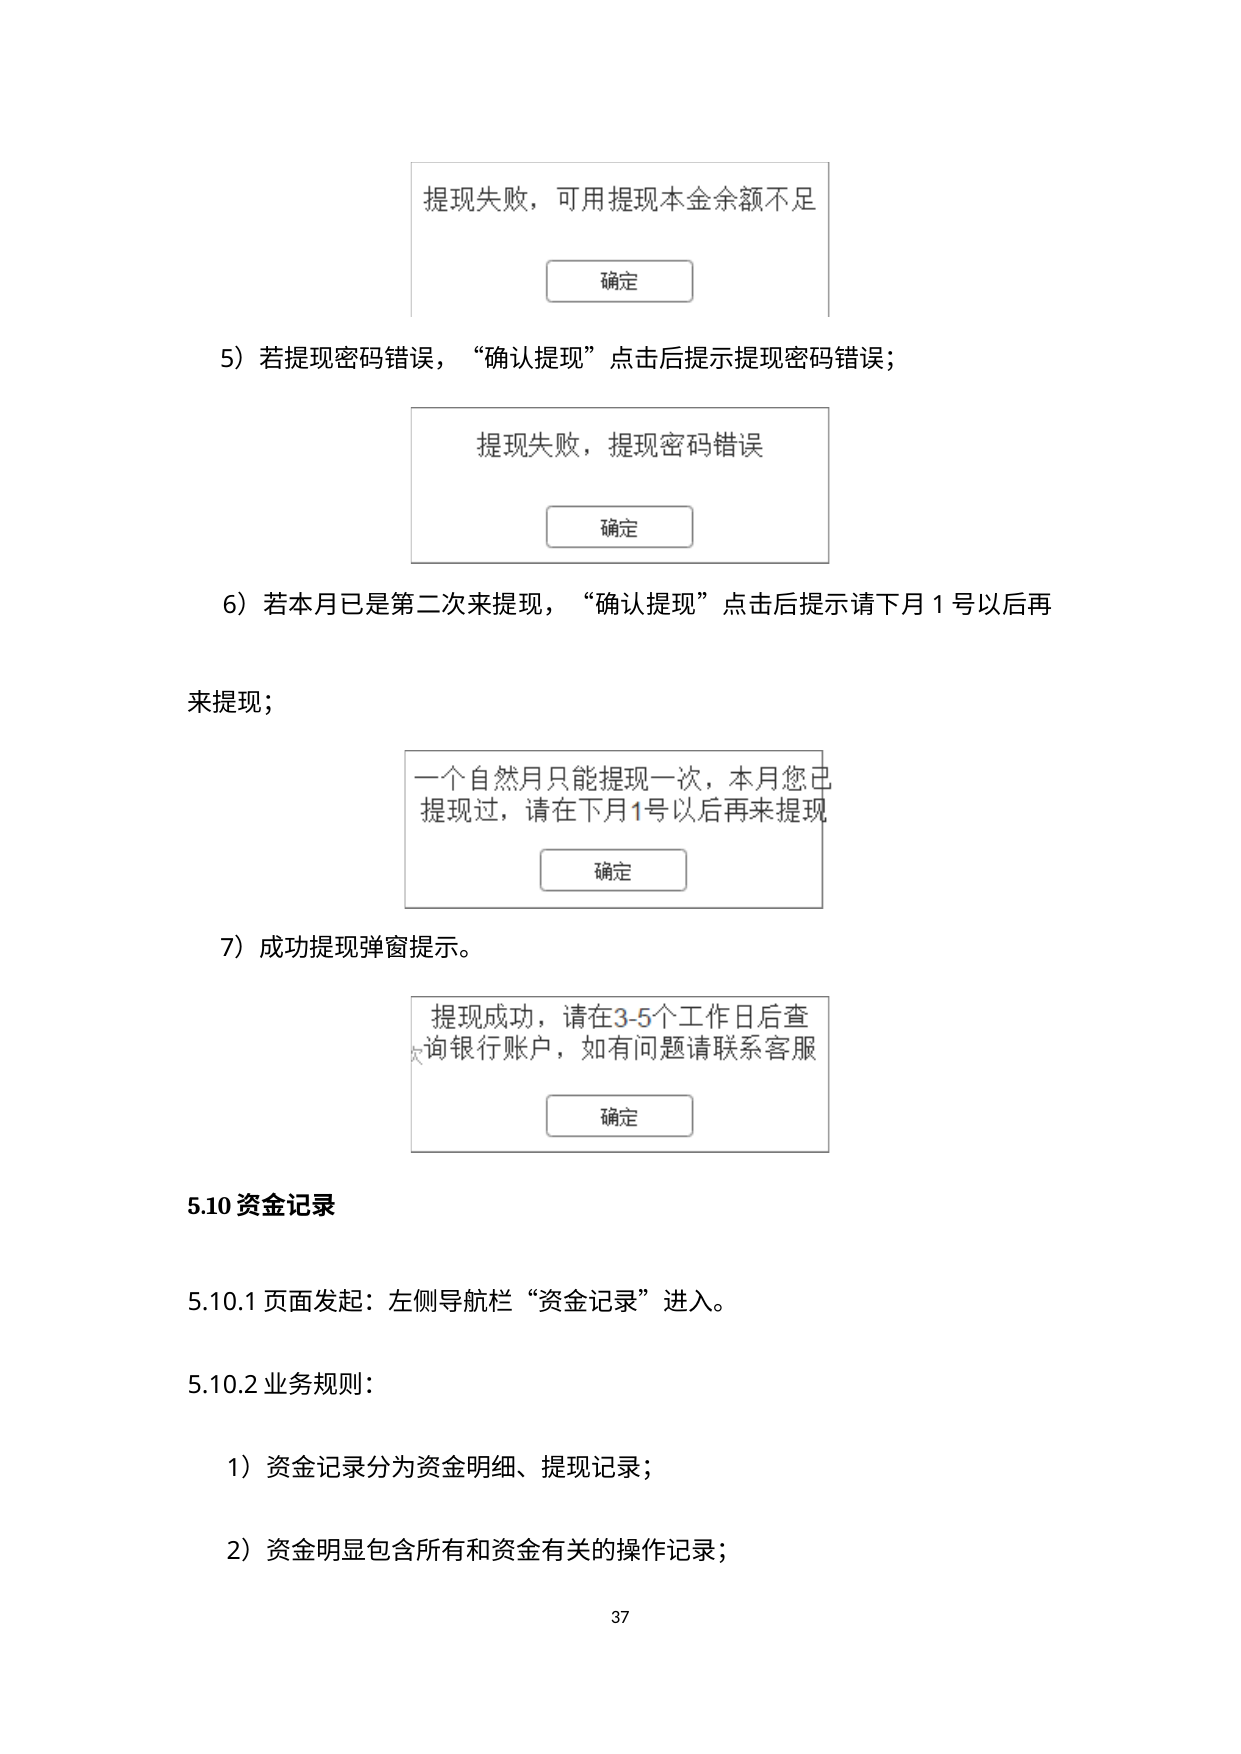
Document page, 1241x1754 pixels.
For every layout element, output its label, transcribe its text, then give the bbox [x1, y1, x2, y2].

picture [404, 750, 836, 909]
picture [410, 407, 830, 564]
picture [410, 996, 830, 1153]
text 5）若提现密码错误，“确认提现”点击后提示提现密码错误； [187, 324, 1053, 389]
text 5.10.2业务规则： [187, 1350, 1053, 1415]
text 2）资金明显包含所有和资金有关的操作记录； [187, 1516, 1053, 1581]
picture [410, 162, 830, 317]
text 5.10.1页面发起：左侧导航栏“资金记录”进入。 [187, 1267, 1053, 1332]
text 6）若本月已是第二次来提现，“确认提现”点击后提示请下月1号以后再来提现； [187, 570, 1053, 733]
text 7）成功提现弹窗提示。 [187, 913, 1053, 978]
subtitle 5.10资金记录 [187, 1171, 1053, 1236]
text 1）资金记录分为资金明细、提现记录； [187, 1433, 1053, 1498]
